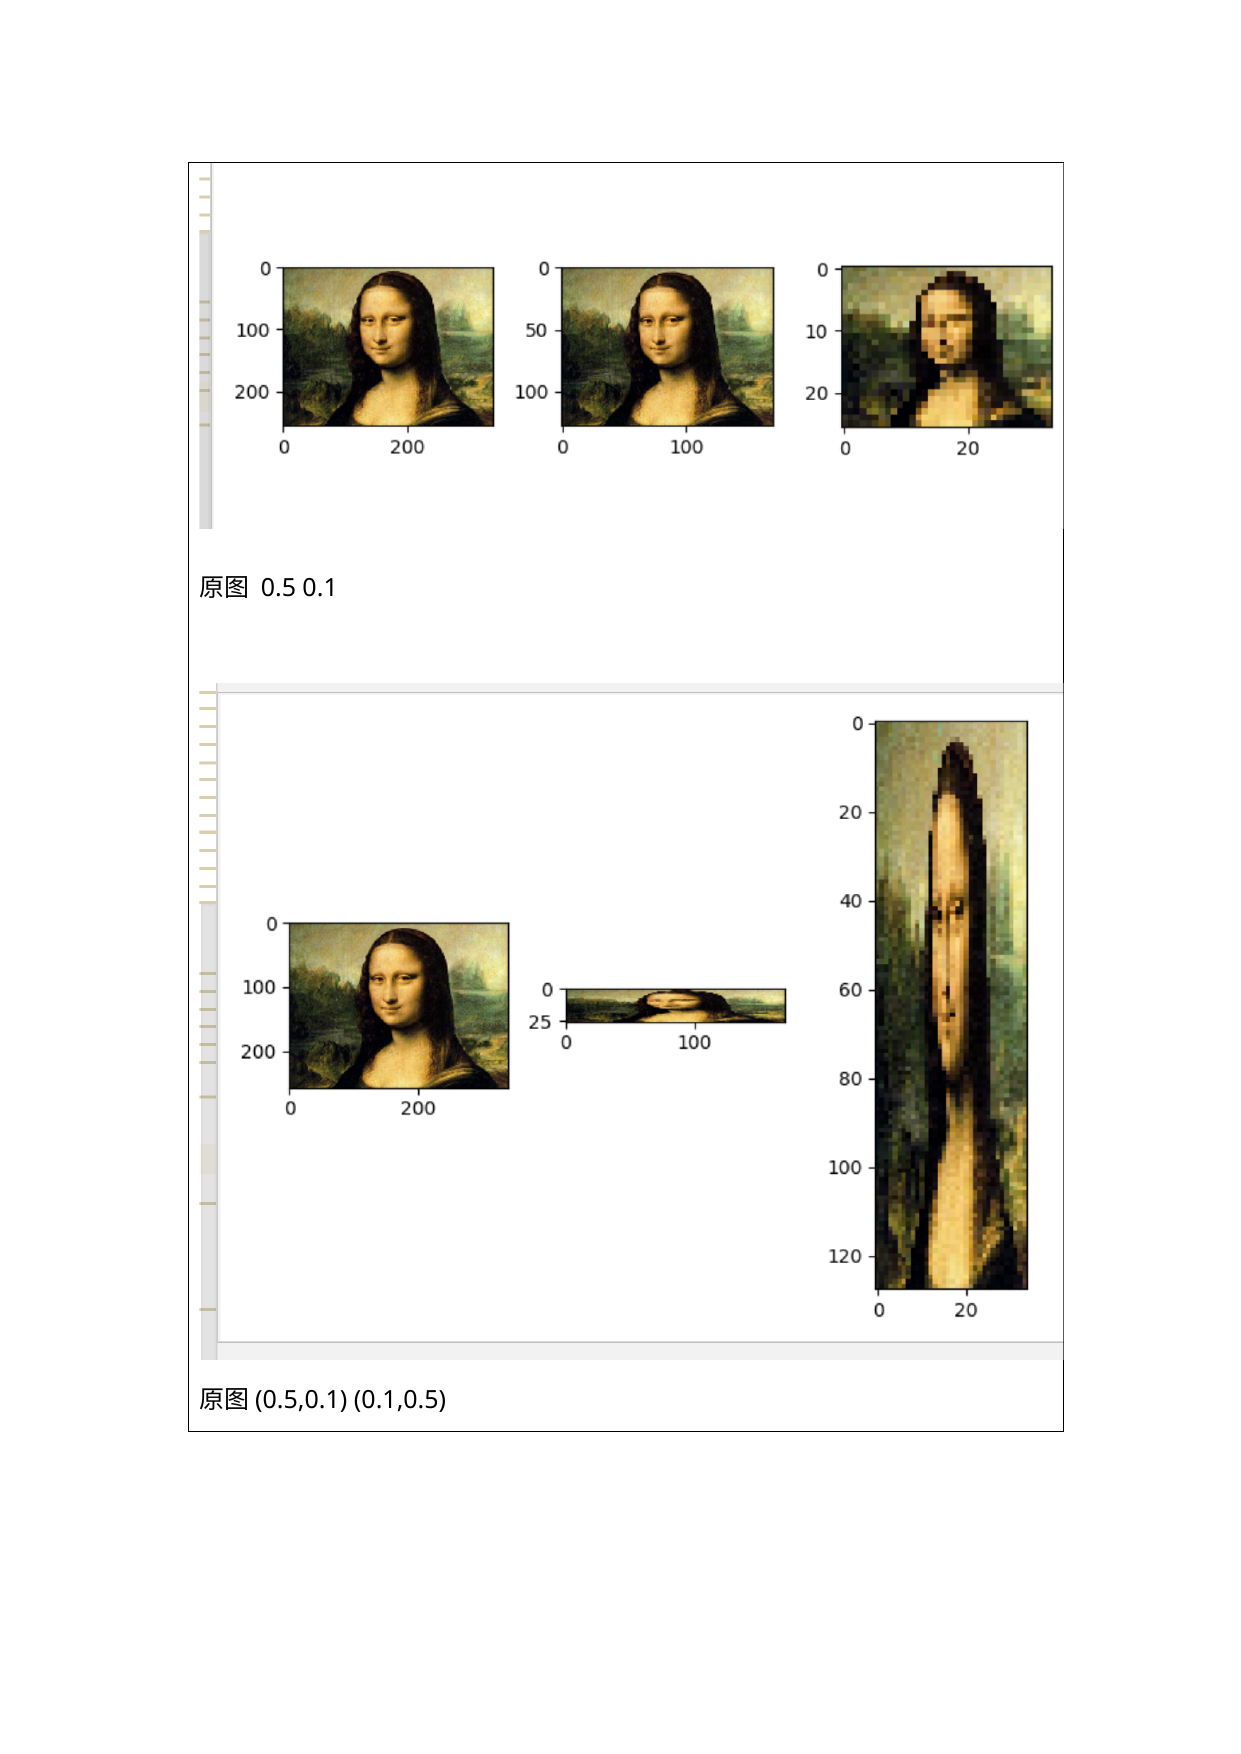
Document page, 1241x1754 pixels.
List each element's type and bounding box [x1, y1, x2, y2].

picture [199, 163, 1064, 529]
picture [199, 683, 1064, 1360]
table_cell [189, 163, 1063, 1431]
